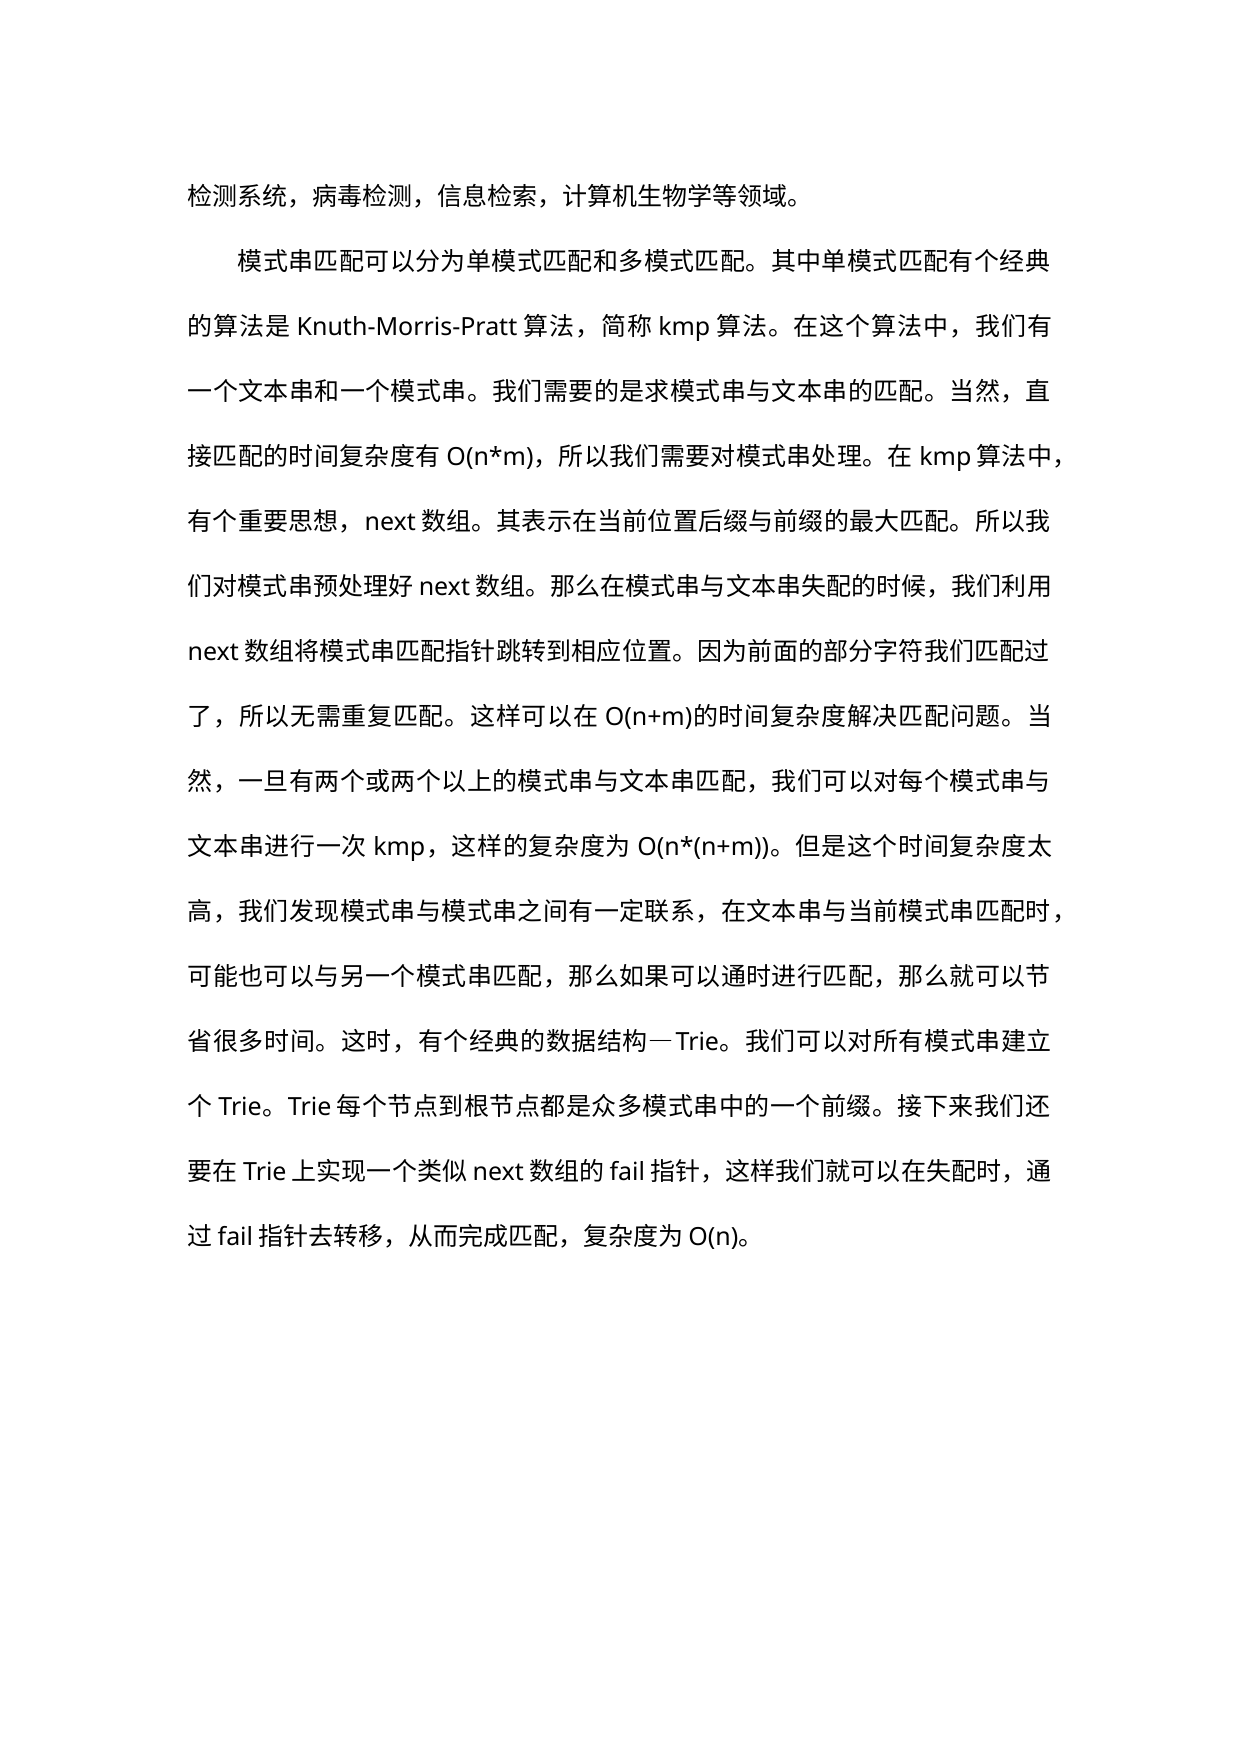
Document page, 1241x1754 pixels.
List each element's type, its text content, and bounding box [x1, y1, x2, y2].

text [187, 162, 1053, 227]
text 模式串匹配可以分为单模式匹配和多模式匹配。其中单模式匹配有个经典的算法是Knuth-Morris-Pratt算法，简称kmp算法。在这个算法中，我们有一个文本串和一个模式串。我们需要的是求模式串与文本串的匹配。当然，直接匹配的时间复杂度有O(n*m)，所以我们需要对模式串处理。在kmp算法中，有个重要思想，next数组。其表示在当前位置后缀与前缀的最大匹配。所以我们对模式串预处理好next数组。那么在模式串与文本串失配的时候，我们利用next数组将模式串匹配指针跳转到相应位置。因为前面的部分字符我们匹配过了，所以无需重复匹配。这样可以在O(n+m)的时间复杂度解决匹配问题。当然，一旦有两个或两个以上的模式串与文本串匹配，我们可以对每个模式串与文本串进行一次kmp，这样的复杂度为O(n*(n+m))。但是这个时间复杂度太高，我们发现模式串与模式串之间有一定联系，在文本串与当前模式串匹配时，可能也可以与另一个模式串匹配，那么如果可以通时进行匹配，那么就可以节省很多时间。这时，有个经典的数据结构—Trie。我们可以对所有模式串建立个Trie。Trie每个节点到根节点都是众多模式串中的一个前缀。接下来我们还要在Trie上实现一个类似next数组的fail指针，这样我们就可以在失配时，通过fail指针去转移，从而完成匹配，复杂度为O(n)。 [187, 227, 1053, 1267]
